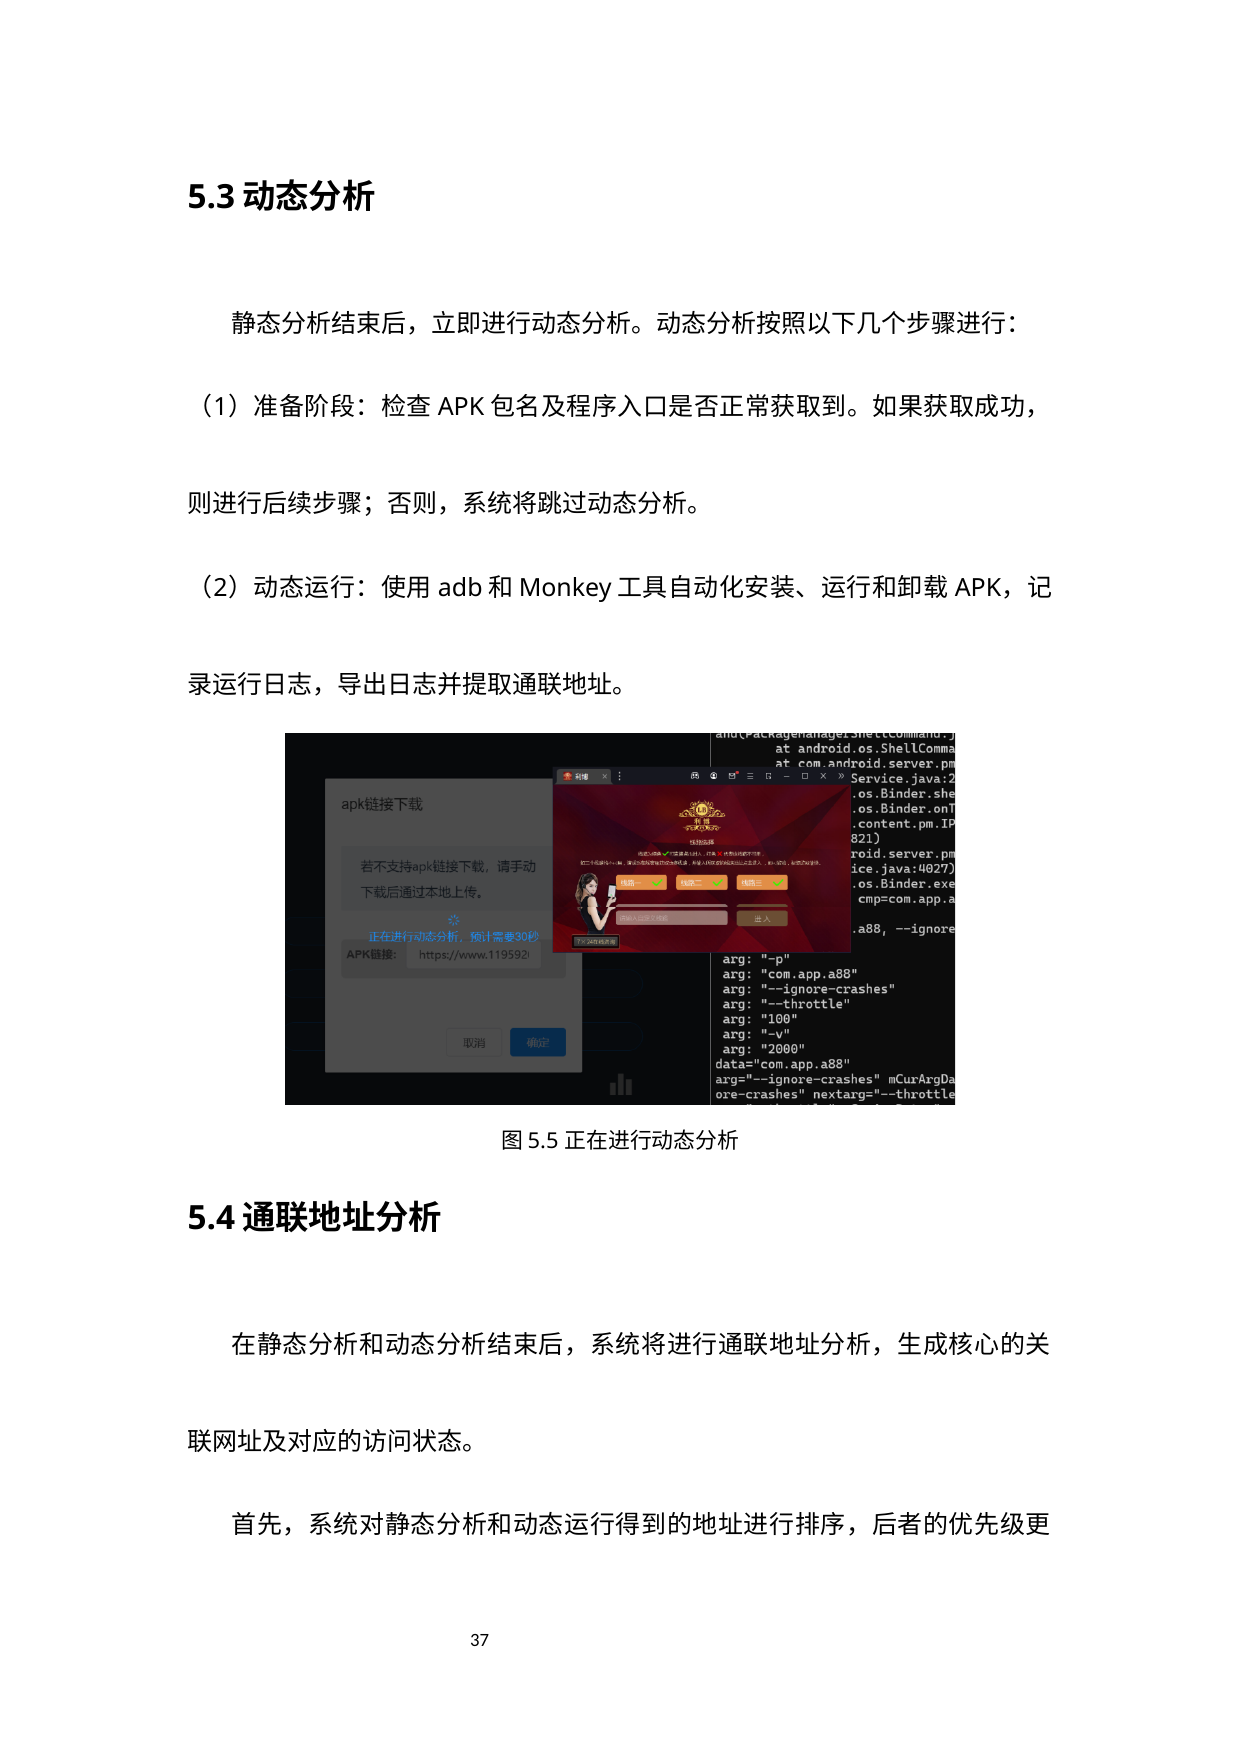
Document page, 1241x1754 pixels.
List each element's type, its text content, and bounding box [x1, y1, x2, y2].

list （2）动态运行：使用adb和Monkey工具自动化安装、运行和卸载APK，记录运行日志，导出日志并提取通联地址。 [187, 553, 1053, 715]
list （1）准备阶段：检查APK包名及程序入口是否正常获取到。如果获取成功，则进行后续步骤；否则，系统将跳过动态分析。 [187, 372, 1053, 534]
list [187, 1490, 1053, 1555]
list 静态分析结束后，立即进行动态分析。动态分析按照以下几个步骤进行： [187, 289, 1053, 354]
list 图5.5 正在进行动态分析 [187, 1123, 1053, 1156]
picture [285, 733, 955, 1105]
subtitle 5.4通联地址分析 [187, 1183, 1053, 1248]
list 在静态分析和动态分析结束后，系统将进行通联地址分析，生成核心的关联网址及对应的访问状态。 [187, 1310, 1053, 1472]
subtitle 5.3动态分析 [187, 162, 1053, 227]
